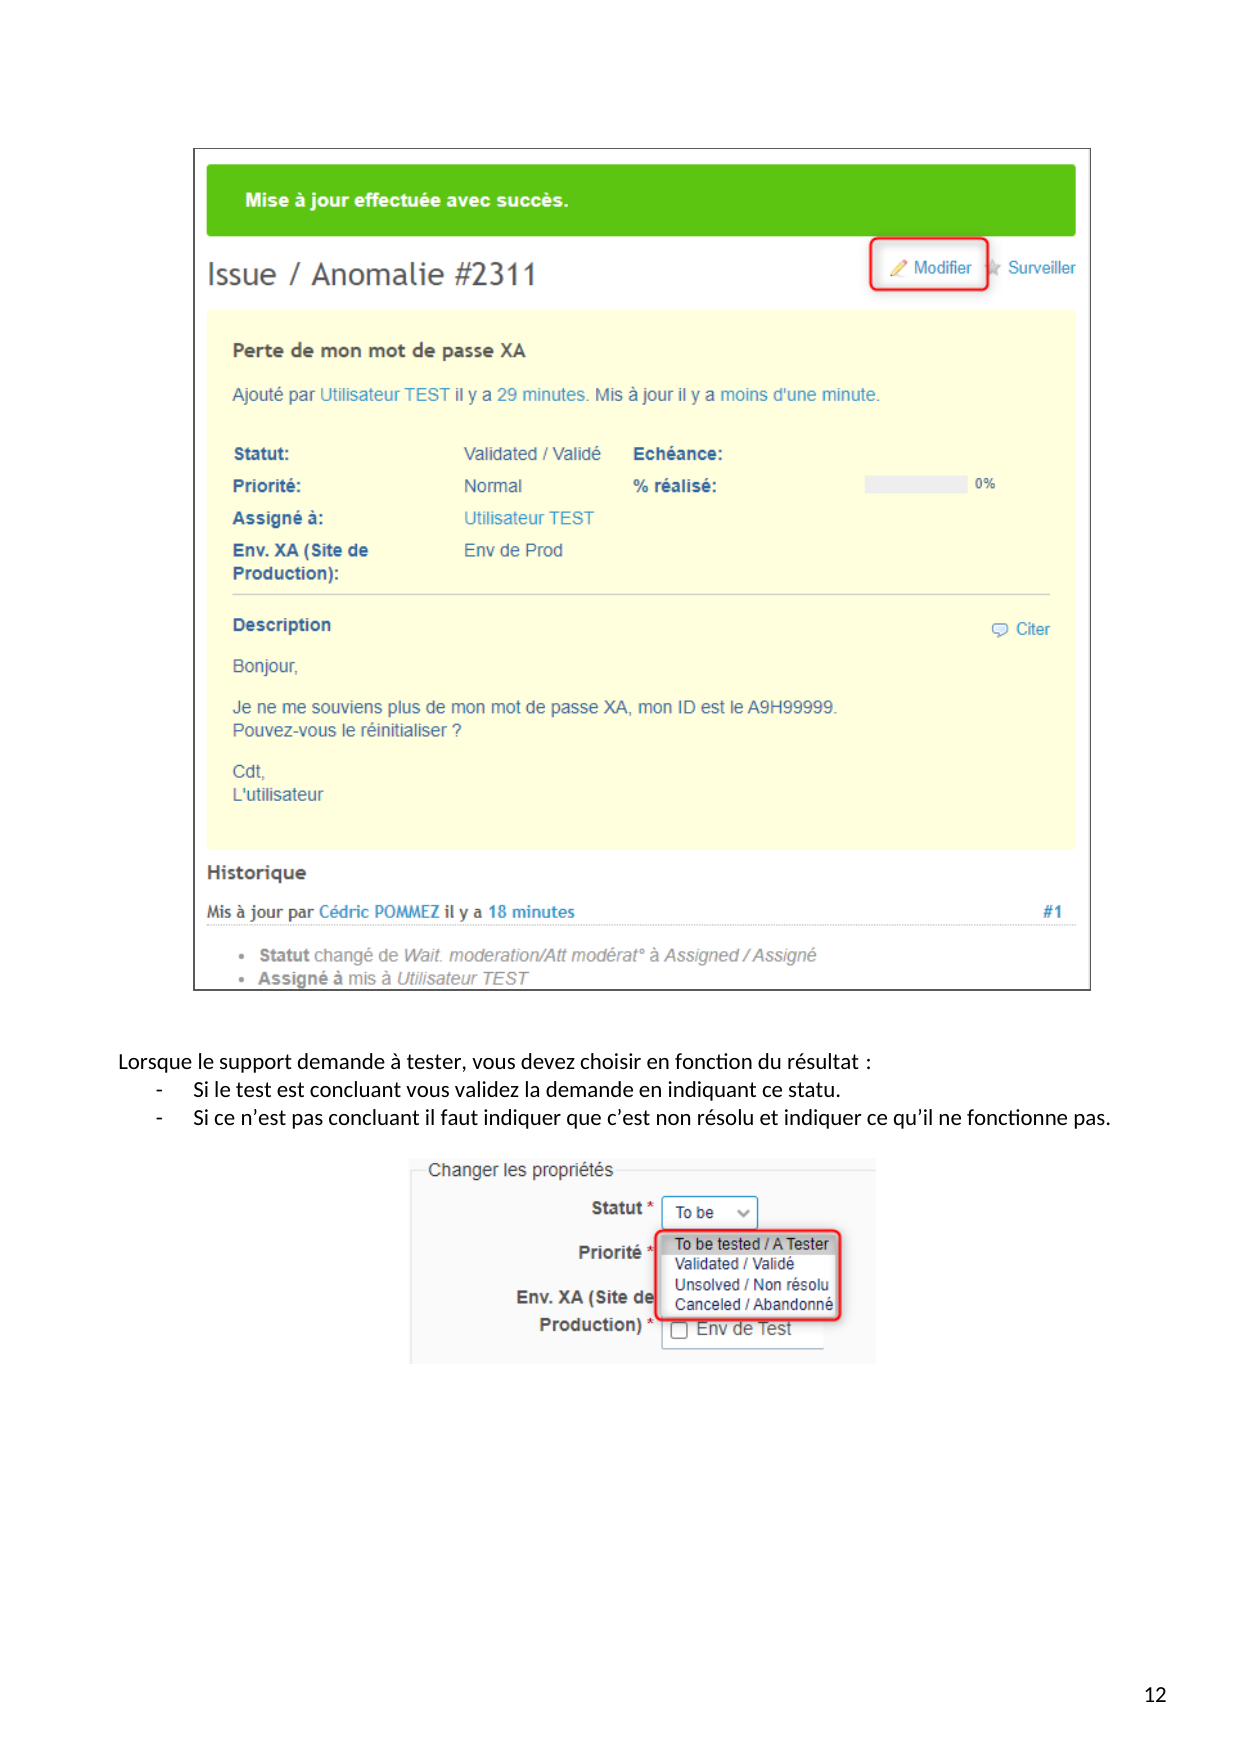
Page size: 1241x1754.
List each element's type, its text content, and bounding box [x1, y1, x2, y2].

text Lorsque le support demande à tester, vous devez choisir en fonction du résultat : [118, 1047, 1166, 1075]
picture [195, 149, 1090, 989]
list Si ce n’est pas concluant il faut indiquer que c’est non résolu et indiquer ce qu’il ne fonctionne pas. [156, 1103, 1166, 1131]
picture [408, 1158, 876, 1364]
list Si le test est concluant vous validez la demande en indiquant ce statu. [156, 1075, 1166, 1103]
